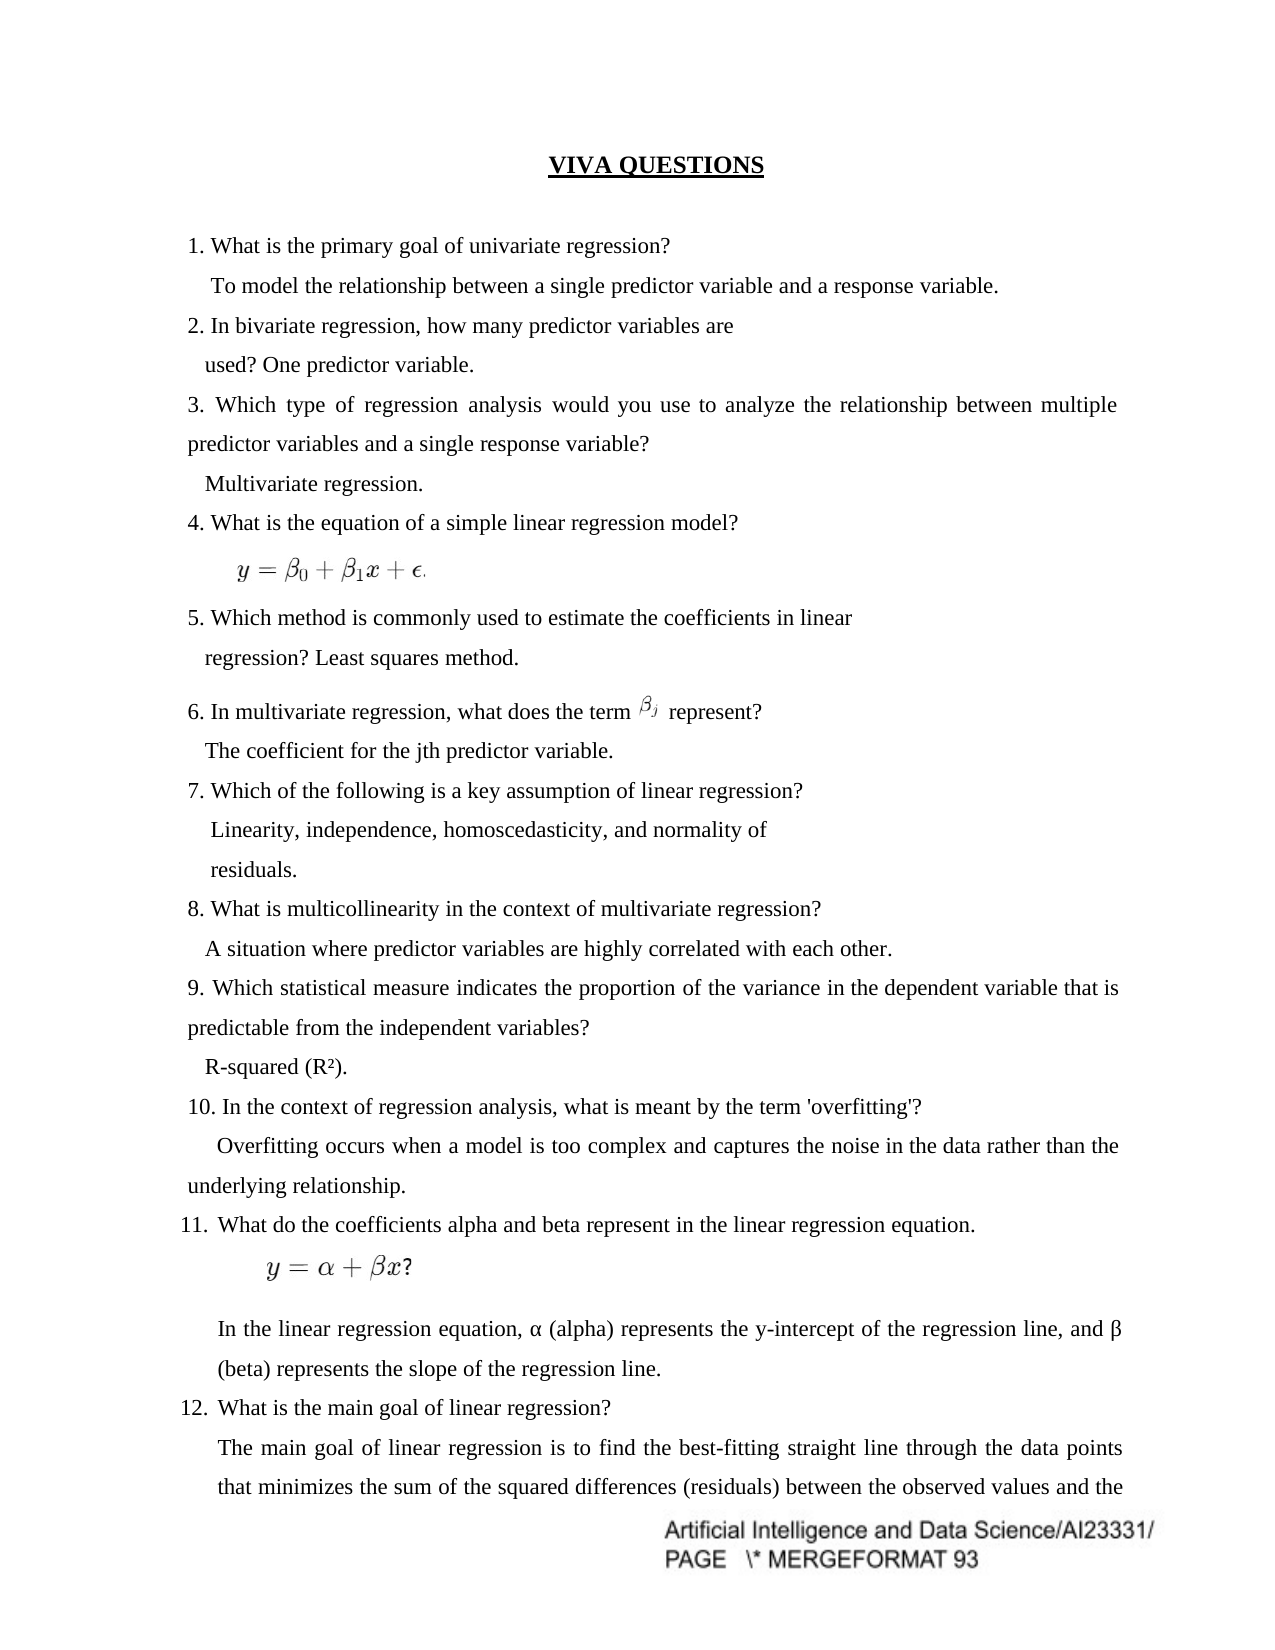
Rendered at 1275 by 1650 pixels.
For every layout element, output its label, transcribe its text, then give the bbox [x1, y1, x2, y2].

text In the linear regression equation, α (alpha) represents the y-intercept of the regression line, and β (beta) represents the slope of the regression line. [217, 1273, 1124, 1381]
list Which statistical measure indicates the proportion of the variance in the dependent variable that is predictable from the independent variables? [187, 974, 1124, 1040]
list What is the equation of a simple linear regression model? [187, 509, 1189, 536]
text R-squared (R²). [204, 1053, 1189, 1080]
picture [267, 1255, 412, 1281]
text A situation where predictor variables are highly correlated with each other. [204, 935, 1189, 961]
subtitle VIVA QUESTIONS [187, 150, 1125, 179]
list Which of the following is a key assumption of linear regression? Linearity, independence, homoscedasticity, and normality of residuals. [187, 777, 856, 882]
list Which method is commonly used to estimate the coefficients in linear regression? Least squares method. [187, 604, 961, 670]
list Which type of regression analysis would you use to analyze the relationship between multiple predictor variables and a single response variable? [187, 391, 1124, 456]
list In multivariate regression, what does the term represent? The coefficient for the jth predictor variable. [187, 698, 763, 764]
list In the context of regression analysis, what is meant by the term 'overfitting'? [187, 1093, 1189, 1119]
list What is the primary goal of univariate regression? [187, 233, 1189, 259]
text Overfitting occurs when a model is too complex and captures the noise in the data rather than the underlying relationship. [187, 1132, 1189, 1198]
list What is multicollinearity in the context of multivariate regression? [187, 895, 1189, 922]
list What is the main goal of linear regression? [180, 1394, 1189, 1420]
picture [651, 1509, 1205, 1585]
list In bivariate regression, how many predictor variables are used? One predictor variable. [187, 312, 791, 377]
text Multivariate regression. [204, 469, 1189, 496]
picture [237, 557, 426, 582]
text To model the relationship between a single predictor variable and a response variable. [210, 272, 1189, 298]
list What do the coefficients alpha and beta represent in the linear regression equation. [180, 1211, 1189, 1238]
